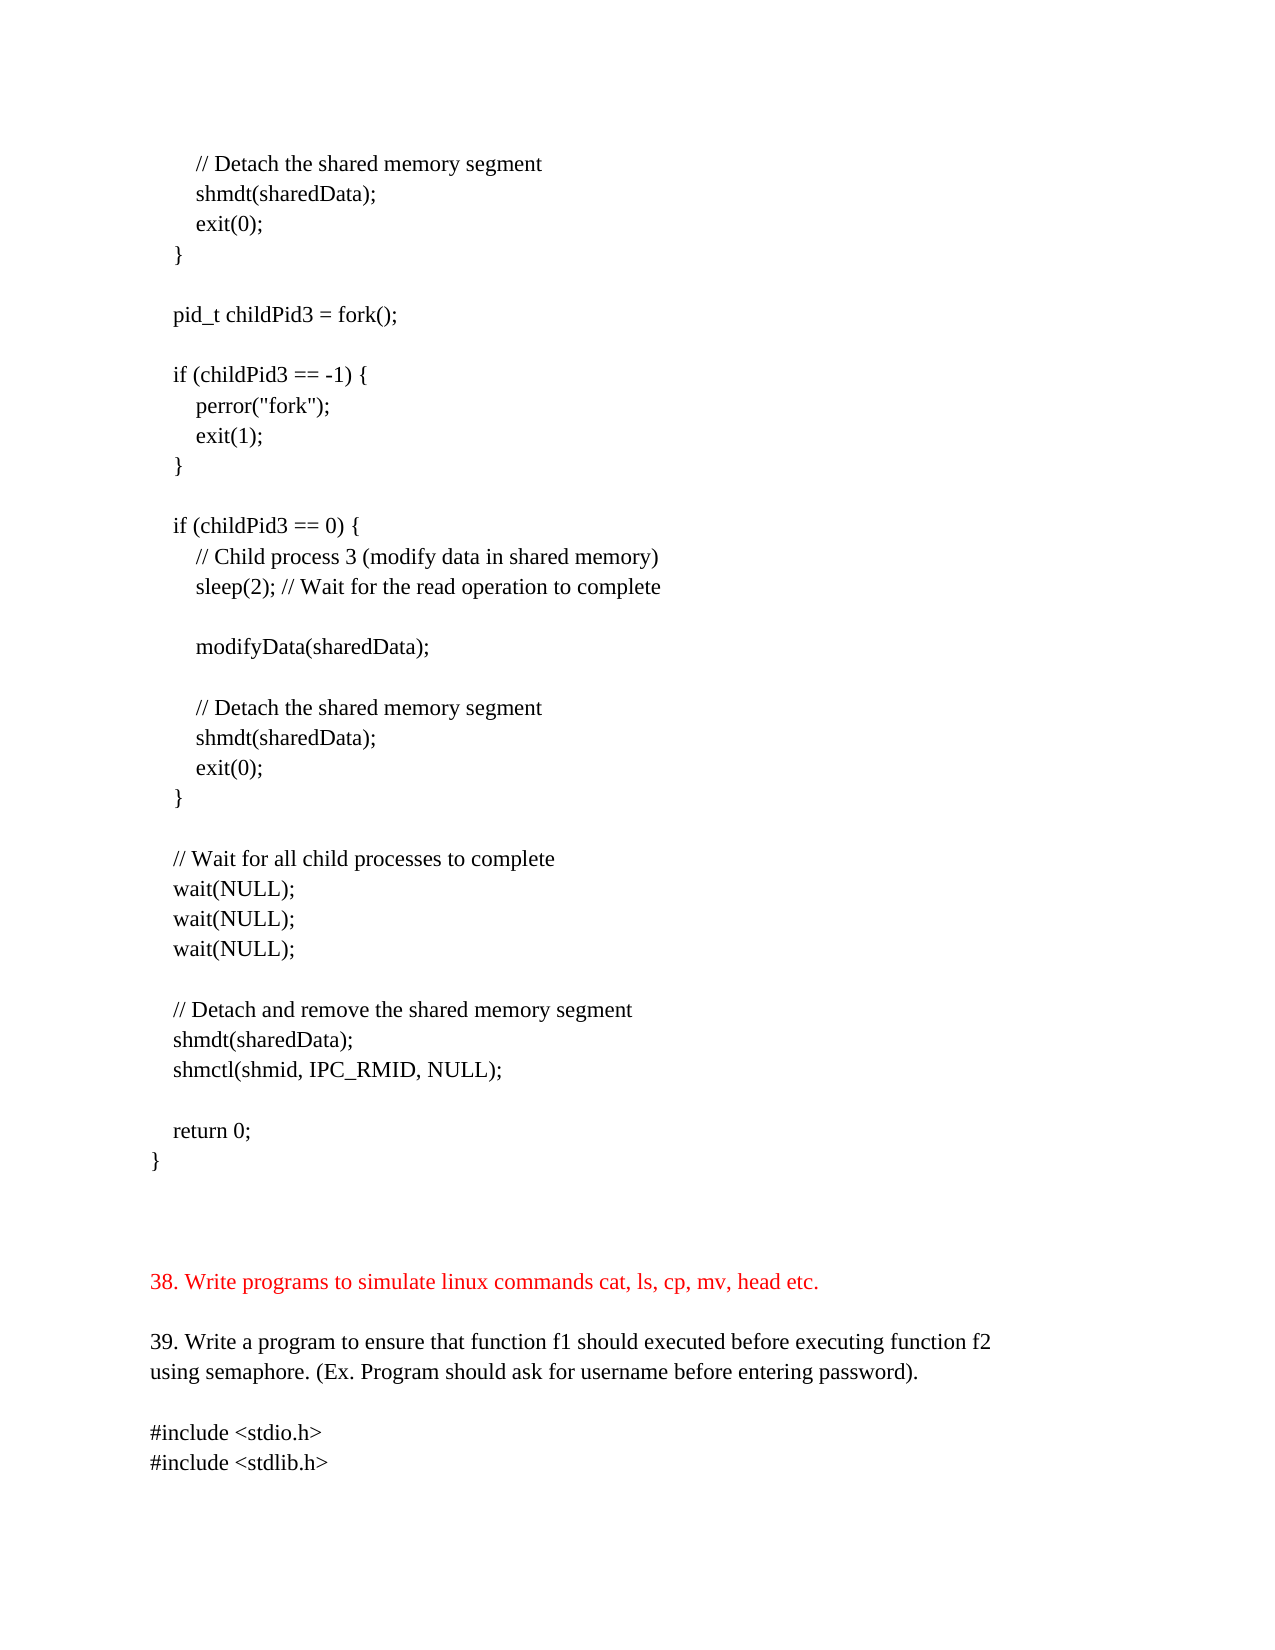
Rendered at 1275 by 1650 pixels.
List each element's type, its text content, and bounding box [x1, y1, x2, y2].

text shmdt(sharedData); [150, 1026, 1125, 1052]
text if (childPid3 == -1) { [150, 361, 1125, 388]
text modifyData(sharedData); [150, 633, 1125, 660]
text // Wait for all child processes to complete [150, 845, 1125, 871]
text perror("fork"); [150, 392, 1125, 418]
text wait(NULL); [150, 875, 1125, 901]
text } [150, 452, 1125, 478]
text shmdt(sharedData); [150, 724, 1125, 750]
text wait(NULL); [150, 905, 1125, 932]
text #include <stdlib.h> [150, 1449, 1125, 1475]
text // Child process 3 (modify data in shared memory) [150, 543, 1125, 569]
text pid_t childPid3 = fork(); [150, 301, 1125, 327]
text #include <stdio.h> [150, 1419, 1125, 1445]
text exit(0); [150, 754, 1125, 781]
text } [150, 241, 1125, 267]
text wait(NULL); [150, 935, 1125, 962]
text using semaphore. (Ex. Program should ask for username before entering password). [150, 1358, 1125, 1385]
text // Detach the shared memory segment [150, 150, 1125, 176]
text } [150, 784, 1125, 811]
text return 0; [150, 1117, 1125, 1143]
text sleep(2); // Wait for the read operation to complete [150, 573, 1125, 599]
text shmdt(sharedData); [150, 180, 1125, 207]
text // Detach and remove the shared memory segment [150, 996, 1125, 1022]
text shmctl(shmid, IPC_RMID, NULL); [150, 1056, 1125, 1083]
text // Detach the shared memory segment [150, 694, 1125, 720]
text exit(1); [150, 422, 1125, 448]
title 39. Write a program to ensure that function f1 should executed before executing function f2 [150, 1328, 1125, 1354]
text exit(0); [150, 210, 1125, 237]
text } [150, 1147, 1125, 1173]
text if (childPid3 == 0) { [150, 512, 1125, 539]
title 38. Write programs to simulate linux commands cat, ls, cp, mv, head etc. [150, 1268, 1125, 1294]
